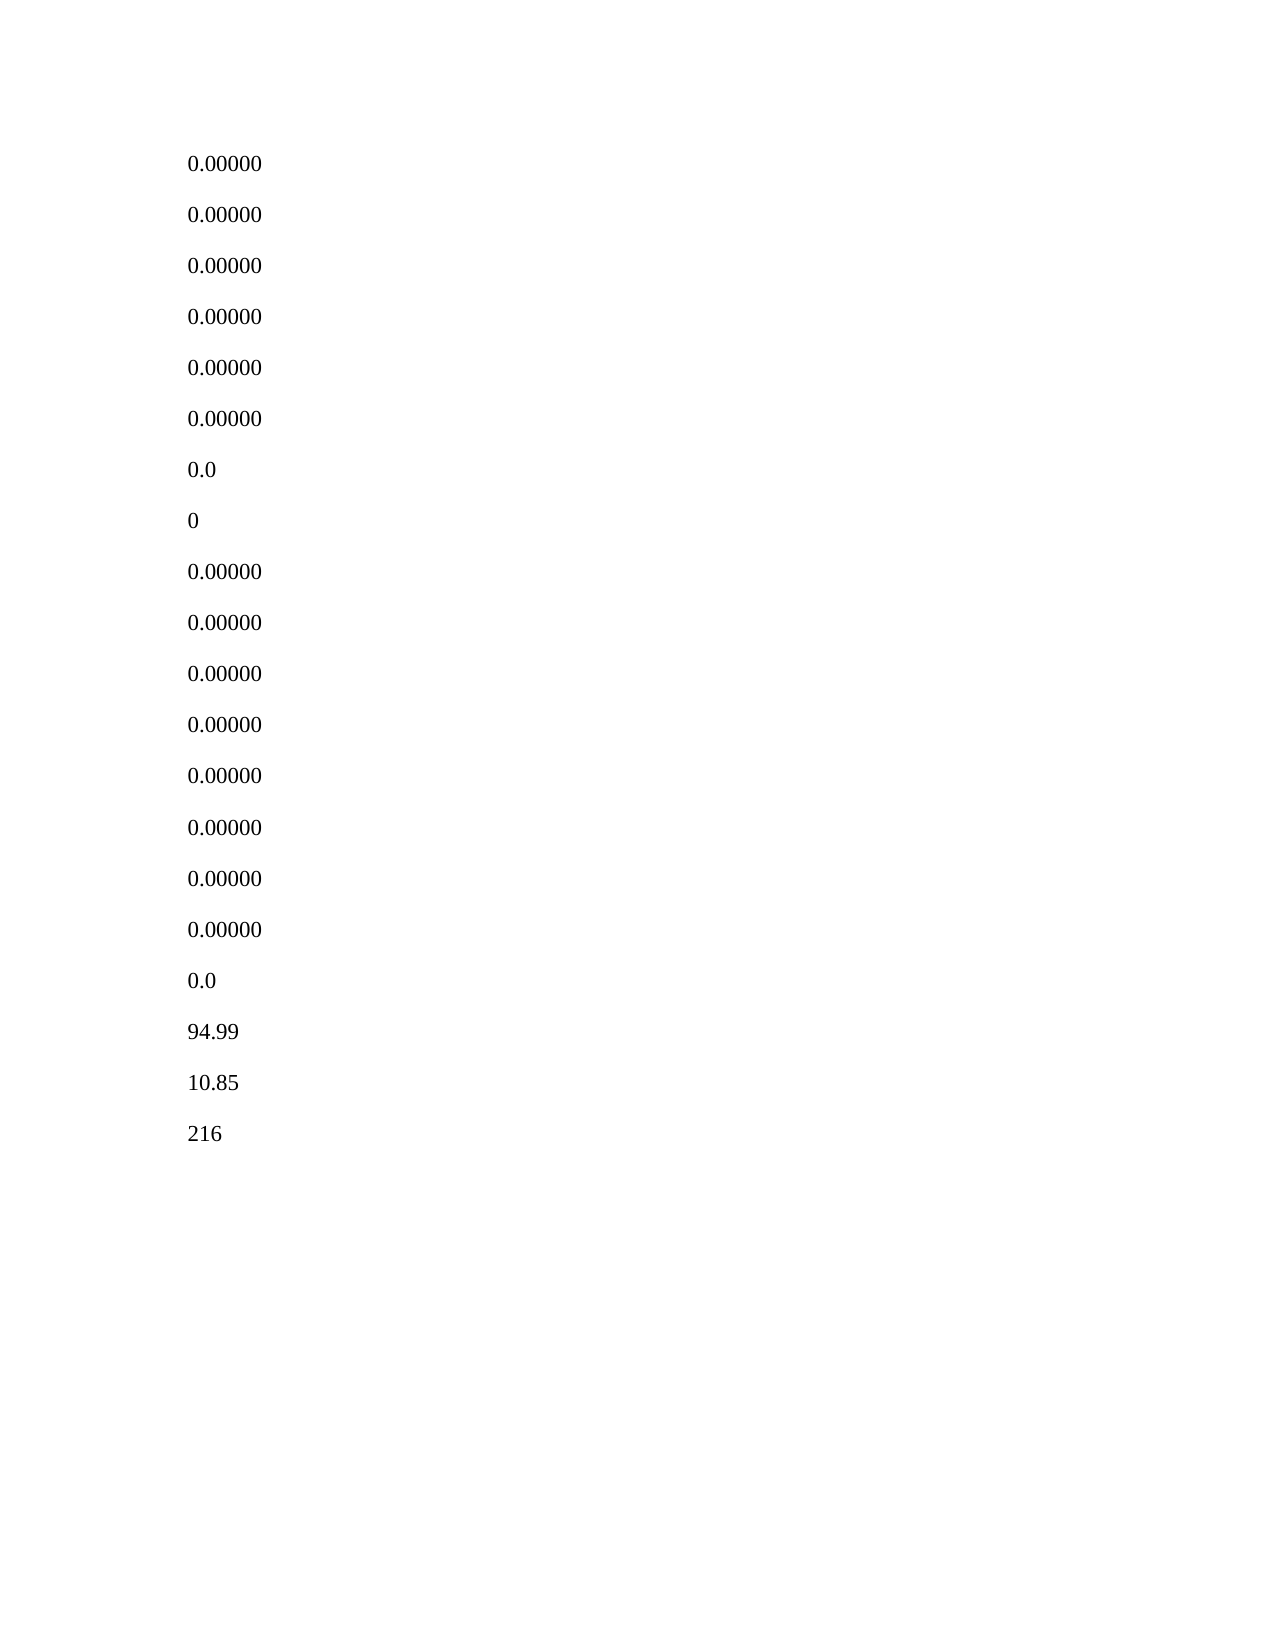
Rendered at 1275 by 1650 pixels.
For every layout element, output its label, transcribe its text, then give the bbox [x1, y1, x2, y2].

table_cell 0.00000 [176, 558, 1076, 609]
table_cell 0.0 [176, 967, 1076, 1018]
table_cell 0.00000 [176, 916, 1076, 967]
table_cell 0.00000 [176, 150, 1076, 201]
table_cell 0.00000 [176, 814, 1076, 864]
table_cell 0.00000 [176, 711, 1076, 762]
table_cell 10.85 [176, 1069, 1076, 1120]
table_cell 0.00000 [176, 201, 1076, 252]
table_cell 0 [176, 507, 1076, 558]
table_cell 94.99 [176, 1018, 1076, 1069]
table_cell 0.00000 [176, 865, 1076, 916]
table_cell 0.00000 [176, 763, 1076, 813]
table_cell 0.00000 [176, 609, 1076, 660]
table_cell 0.0 [176, 456, 1076, 507]
table_cell 216 [176, 1120, 1076, 1171]
table_cell 0.00000 [176, 660, 1076, 711]
table_cell 0.00000 [176, 354, 1076, 405]
table_cell 0.00000 [176, 405, 1076, 456]
table_cell 0.00000 [176, 252, 1076, 303]
table_cell 0.00000 [176, 303, 1076, 354]
